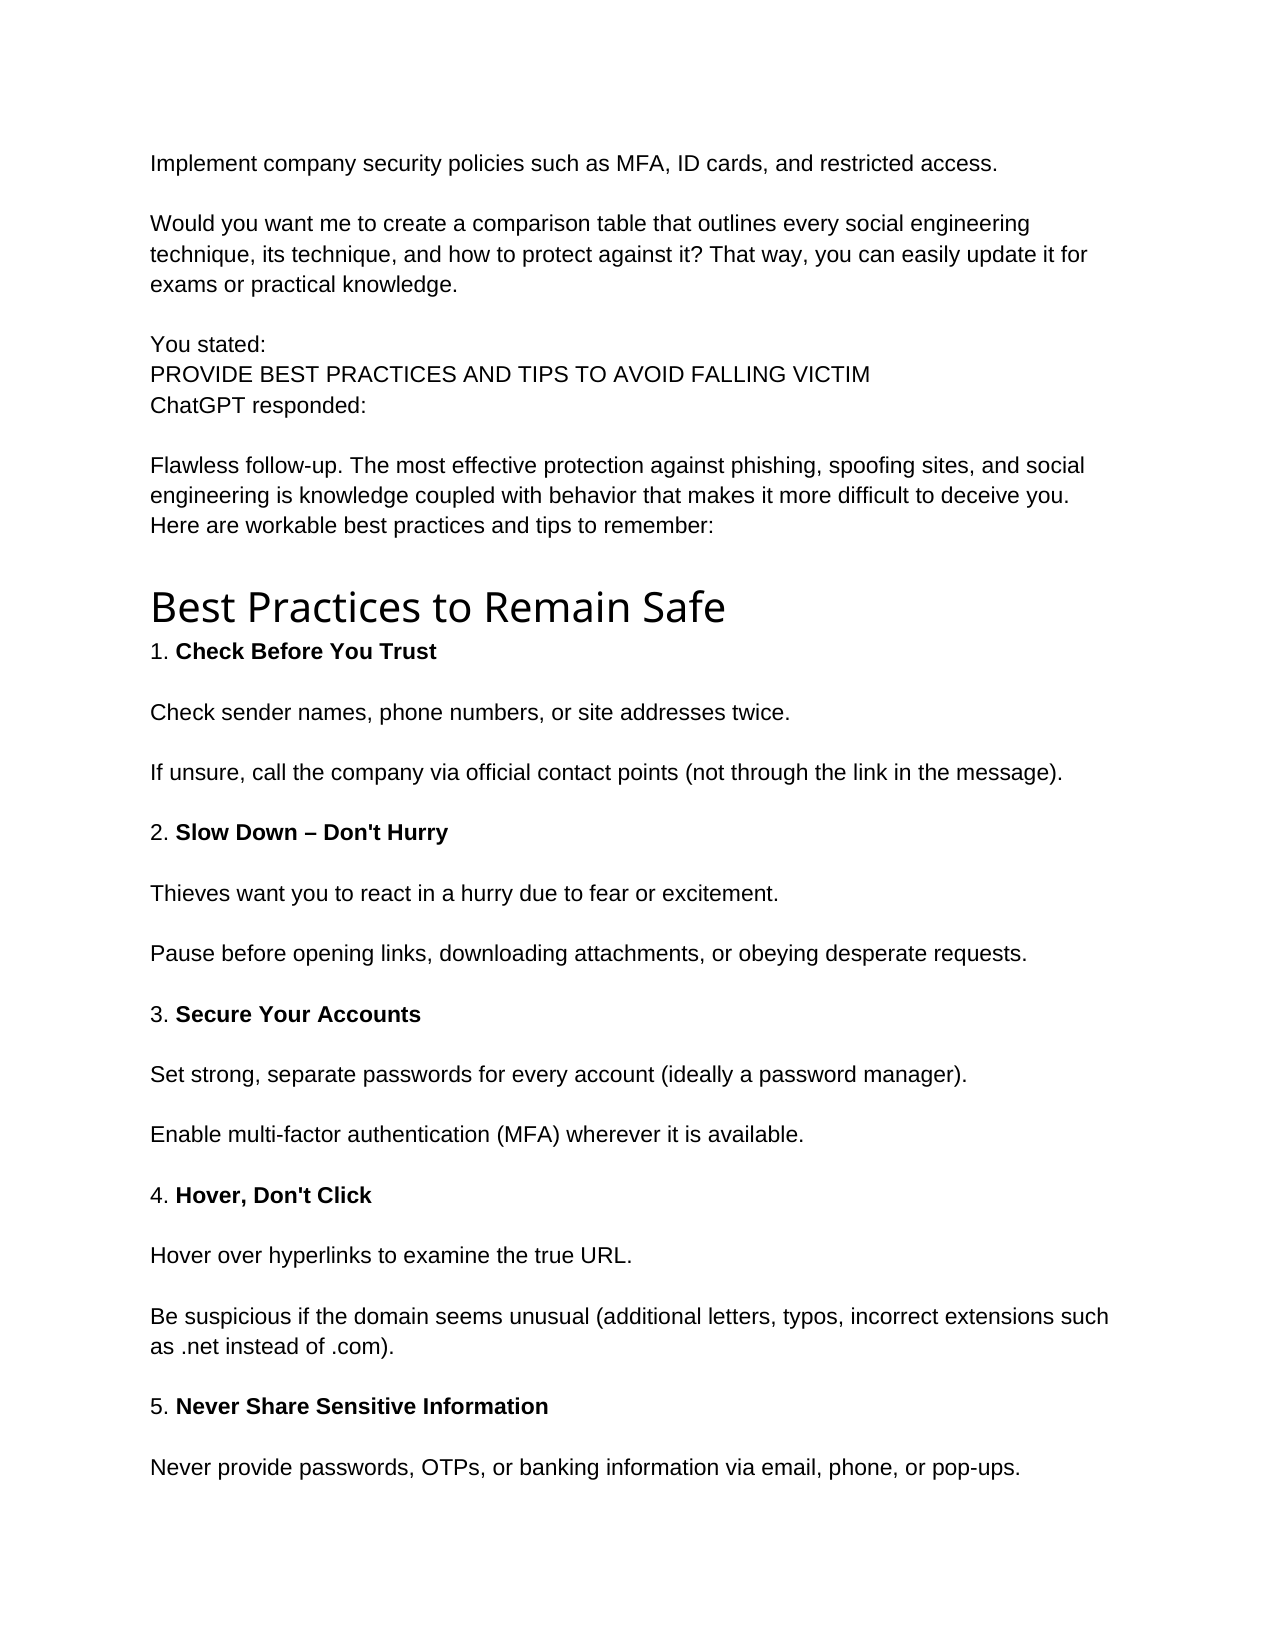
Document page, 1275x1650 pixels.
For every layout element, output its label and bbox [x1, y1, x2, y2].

text [150, 150, 1125, 1480]
